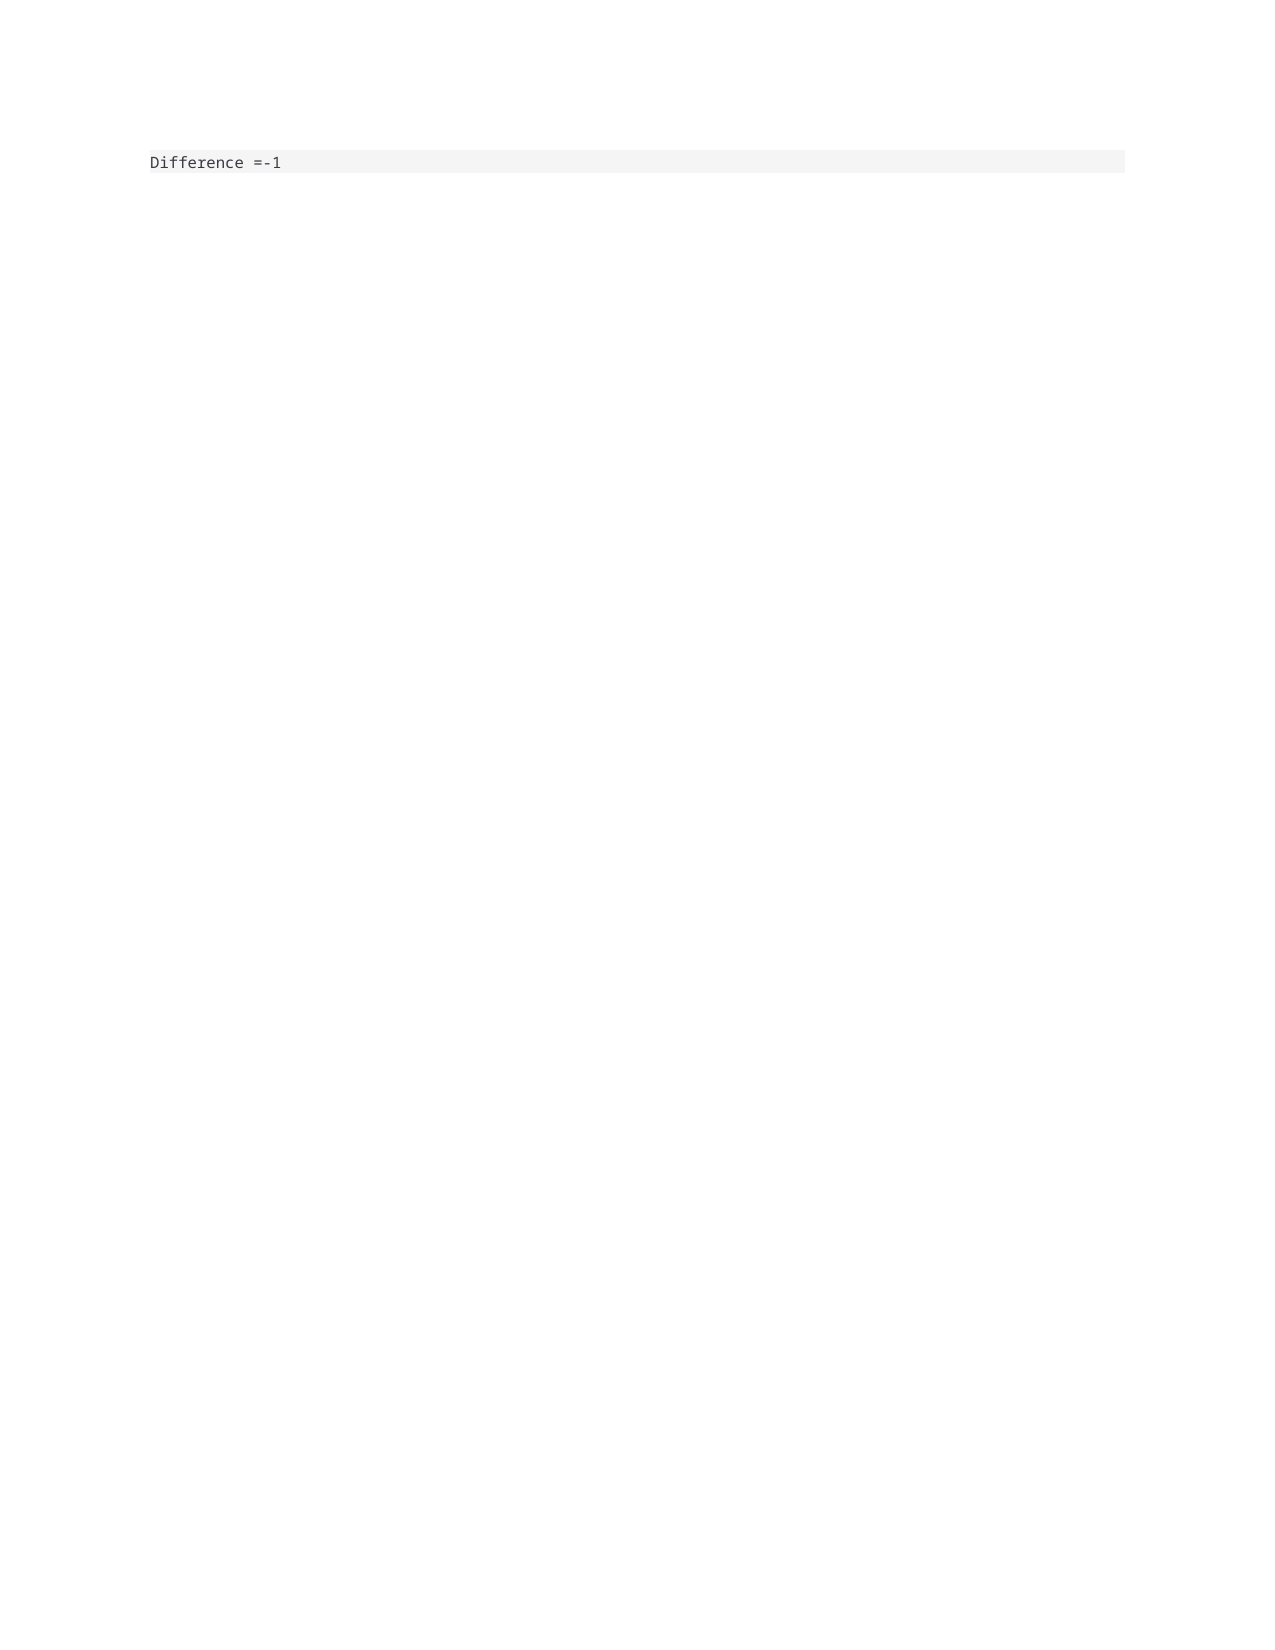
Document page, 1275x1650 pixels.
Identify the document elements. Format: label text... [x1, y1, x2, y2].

text Difference =-1 [150, 150, 1125, 173]
